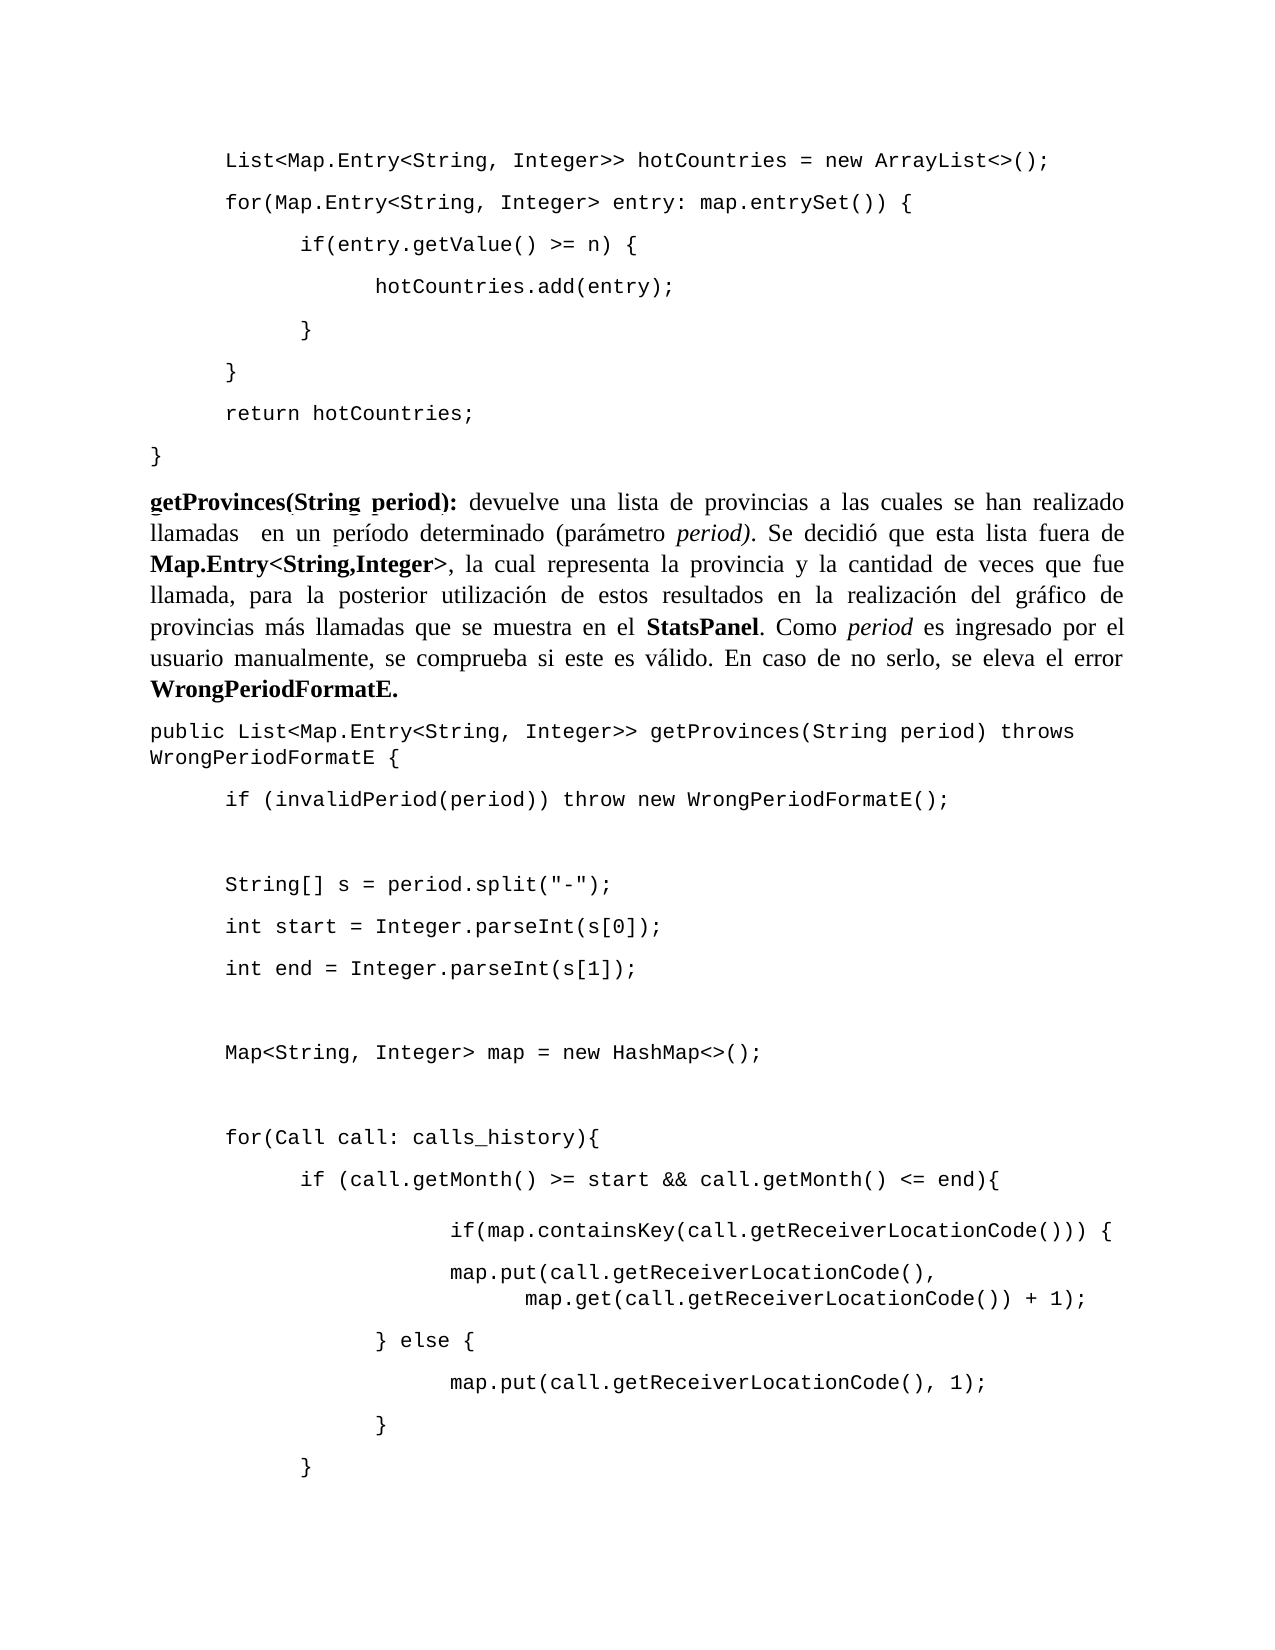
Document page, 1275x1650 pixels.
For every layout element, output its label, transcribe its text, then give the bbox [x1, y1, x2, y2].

text String[] s = period.split("-"); [225, 873, 1125, 897]
text } [225, 361, 1125, 384]
text } [225, 319, 1125, 342]
text Map<String, Integer> map = new HashMap<>(); [225, 1042, 1125, 1066]
text map.put(call.getReceiverLocationCode(), 1); [225, 1372, 1125, 1396]
text public List<Map.Entry<String, Integer>> getProvinces(String period) throws WrongPeriodFormatE { [150, 721, 1125, 771]
text } [225, 1456, 1125, 1480]
text for(Call call: calls_history){ [225, 1127, 1125, 1150]
text } [150, 445, 1125, 469]
text } else { [225, 1330, 1125, 1353]
text int end = Integer.parseInt(s[1]); [225, 958, 1125, 982]
text return hotCountries; [150, 403, 1125, 427]
text for(Map.Entry<String, Integer> entry: map.entrySet()) { [150, 192, 1125, 216]
text int start = Integer.parseInt(s[0]); [225, 916, 1125, 939]
text if(entry.getValue() >= n) { [225, 234, 1125, 258]
text getProvinces(String period): devuelve una lista de provincias a las cuales se han realizado llamadas en un período determinado (parámetro period). Se decidió que esta lista fuera de Map.Entry<String,Integer>, la cual representa la provincia y la cantidad de veces que fue llamada, para la posterior utilización de estos resultados en la realización del gráfico de provincias más llamadas que se muestra en el StatsPanel. Como period es ingresado por el usuario manualmente, se comprueba si este es válido. En caso de no serlo, se eleva el error WrongPeriodFormatE. [150, 487, 1125, 702]
text map.put(call.getReceiverLocationCode(), map.get(call.getReceiverLocationCode()) + 1); [225, 1262, 1125, 1311]
text List<Map.Entry<String, Integer>> hotCountries = new ArrayList<>(); [225, 150, 1125, 174]
text if (call.getMonth() >= start && call.getMonth() <= end){ if(map.containsKey(call.getReceiverLocationCode())) { [225, 1169, 1125, 1243]
text } [225, 1414, 1125, 1438]
text if (invalidPeriod(period)) throw new WrongPeriodFormatE(); [150, 789, 1125, 813]
text hotCountries.add(entry); [300, 277, 1125, 300]
